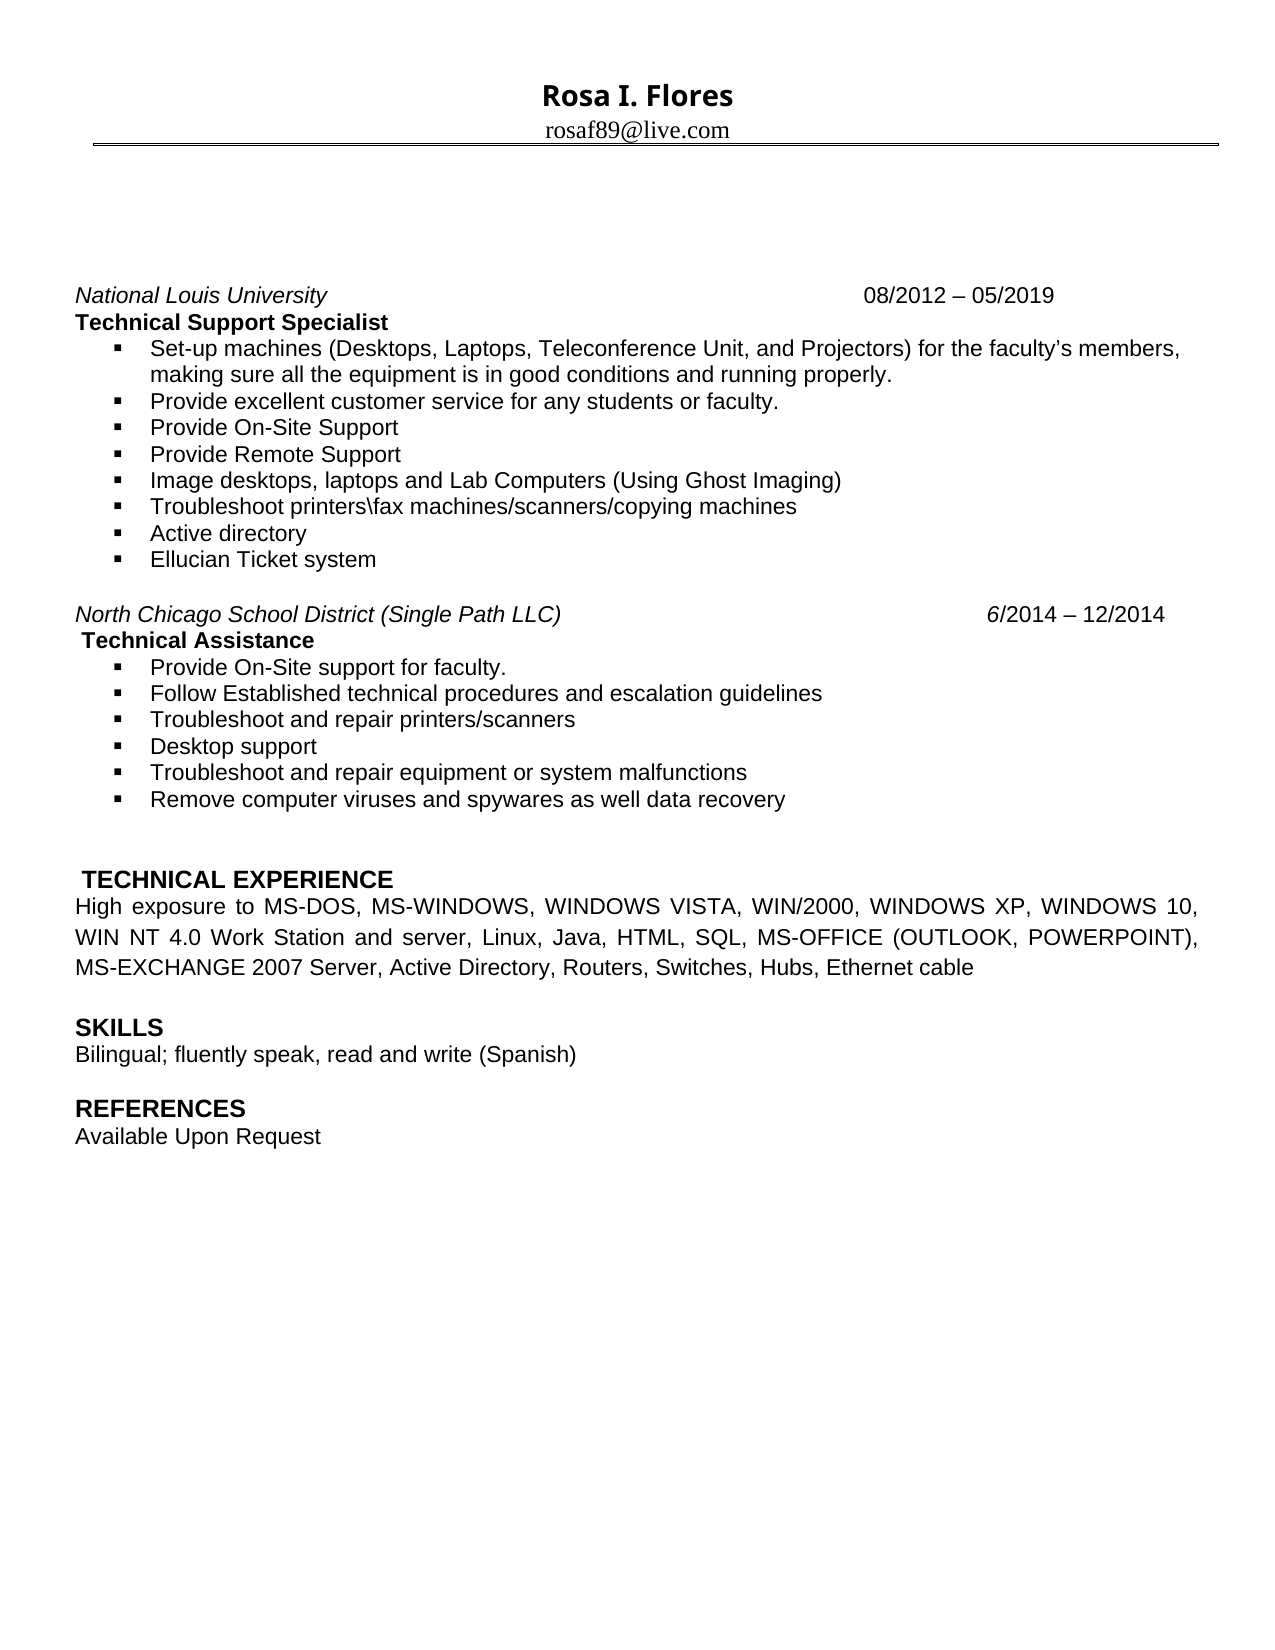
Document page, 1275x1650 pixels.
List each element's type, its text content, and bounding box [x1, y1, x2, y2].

list Troubleshoot printers\fax machines/scanners/copying machines [112, 493, 1200, 519]
list Troubleshoot and repair equipment or system malfunctions [112, 759, 1200, 786]
list Provide On-Site support for faculty. [112, 654, 1200, 680]
text Technical Support Specialist [75, 309, 1200, 335]
text High exposure to MS-DOS, MS-WINDOWS, WINDOWS VISTA, WIN/2000, WINDOWS XP, WINDOWS 10, WIN NT 4.0 Work Station and server, Linux, Java, HTML, SQL, MS-OFFICE (OUTLOOK, POWERPOINT), MS-EXCHANGE 2007 Server, Active Directory, Routers, Switches, Hubs, Ethernet cable [75, 893, 1200, 980]
list Image desktops, laptops and Lab Computers (Using Ghost Imaging) [112, 467, 1200, 493]
list Remove computer viruses and spywares as well data recovery [112, 786, 1200, 812]
list Set-up machines (Desktops, Laptops, Teleconference Unit, and Projectors) for the faculty’s members, making sure all the equipment is in good conditions and running properly. [112, 335, 1200, 388]
list Desktop support [112, 733, 1200, 759]
text North Chicago School District (Single Path LLC) 6/2014 – 12/2014 [75, 601, 1200, 627]
text Available Upon Request [75, 1123, 1200, 1149]
text Bilingual; fluently speak, read and write (Spanish) [75, 1041, 1200, 1068]
list Active directory [112, 519, 1200, 546]
list Provide Remote Support [112, 441, 1200, 467]
text Technical Assistance [75, 627, 1200, 654]
list Ellucian Ticket system [112, 546, 1200, 572]
text National Louis University 08/2012 – 05/2019 [75, 282, 1200, 309]
list Follow Established technical procedures and escalation guidelines [112, 680, 1200, 706]
text TECHNICAL EXPERIENCE [75, 864, 1200, 893]
list Troubleshoot and repair printers/scanners [112, 706, 1200, 733]
text REFERENCES [75, 1094, 1200, 1123]
list Provide On-Site Support [112, 414, 1200, 441]
text SKILLS [75, 1013, 1200, 1041]
list Provide excellent customer service for any students or faculty. [112, 388, 1200, 414]
